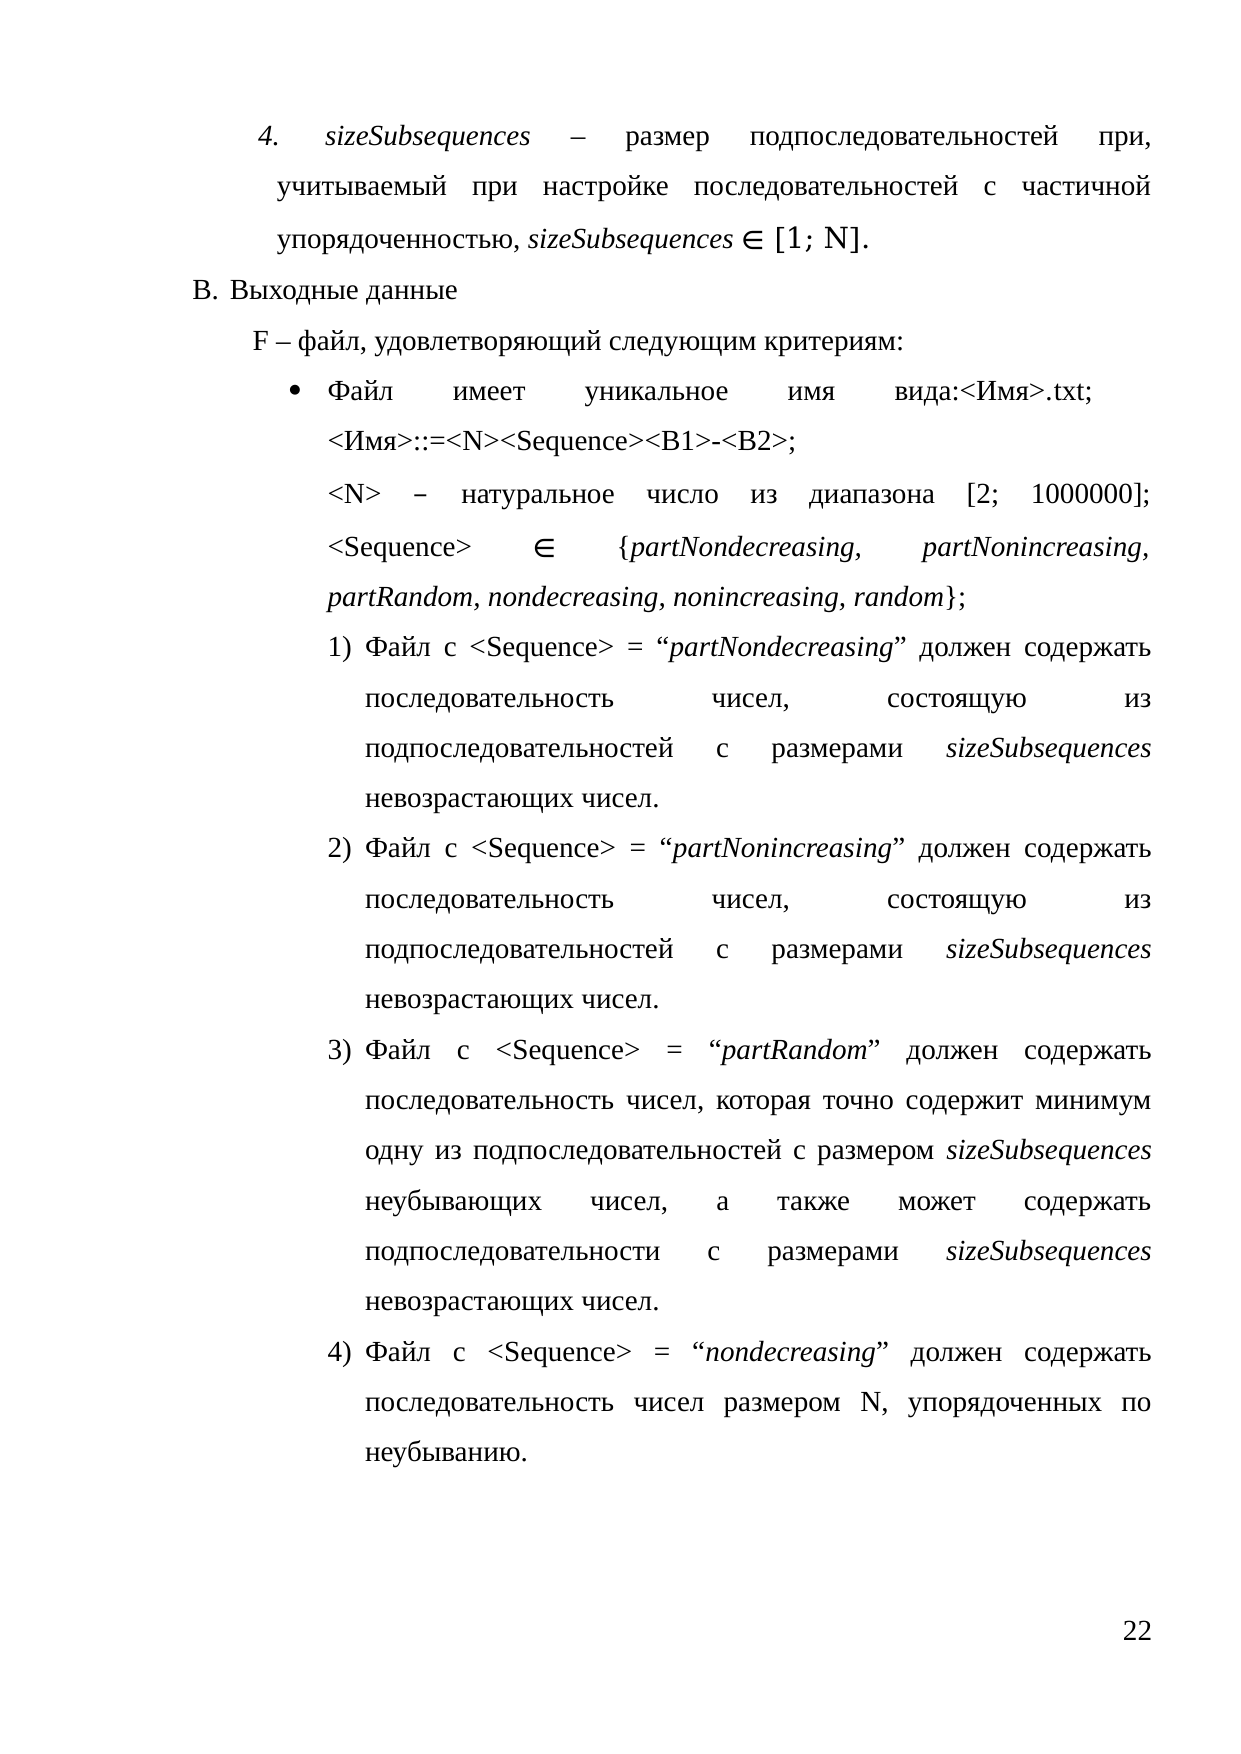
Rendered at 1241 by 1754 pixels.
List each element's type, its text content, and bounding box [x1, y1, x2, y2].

list sizeSubsequences – размер подпоследовательностей при, учитываемый при настройке последовательностей с частичной упорядоченностью, sizeSubsequences ∈ [1; N]. [258, 118, 1152, 255]
list Файл имеет уникальное имя вида:<Имя>.txt; <Имя>::=<N><Sequence><B1>-<B2>; <N> – натуральное число из диапазона [2; 1000000]; <Sequence> ∈ {partNondecreasing, partNonincreasing, partRandom, nondecreasing, nonincreasing, random}; [290, 373, 1152, 613]
list Файл с <Sequence> = “partNonincreasing” должен содержать последовательность чисел, состоящую из подпоследовательностей с размерами sizeSubsequences невозрастающих чисел. [327, 831, 1152, 1015]
list Выходные данные [192, 272, 1152, 306]
list Файл с <Sequence> = “partNondecreasing” должен содержать последовательность чисел, состоящую из подпоследовательностей с размерами sizeSubsequences невозрастающих чисел. [327, 629, 1152, 814]
list Файл с <Sequence> = “partRandom” должен содержать последовательность чисел, которая точно содержит минимум одну из подпоследовательностей с размером sizeSubsequences неубывающих чисел, а также может содержать подпоследовательности с размерами sizeSubsequences невозрастающих чисел. [327, 1032, 1152, 1317]
list F – файл, удовлетворяющий следующим критериям: [252, 323, 1152, 356]
list Файл с <Sequence> = “nondecreasing” должен содержать последовательность чисел размером N, упорядоченных по неубыванию. [327, 1334, 1152, 1468]
